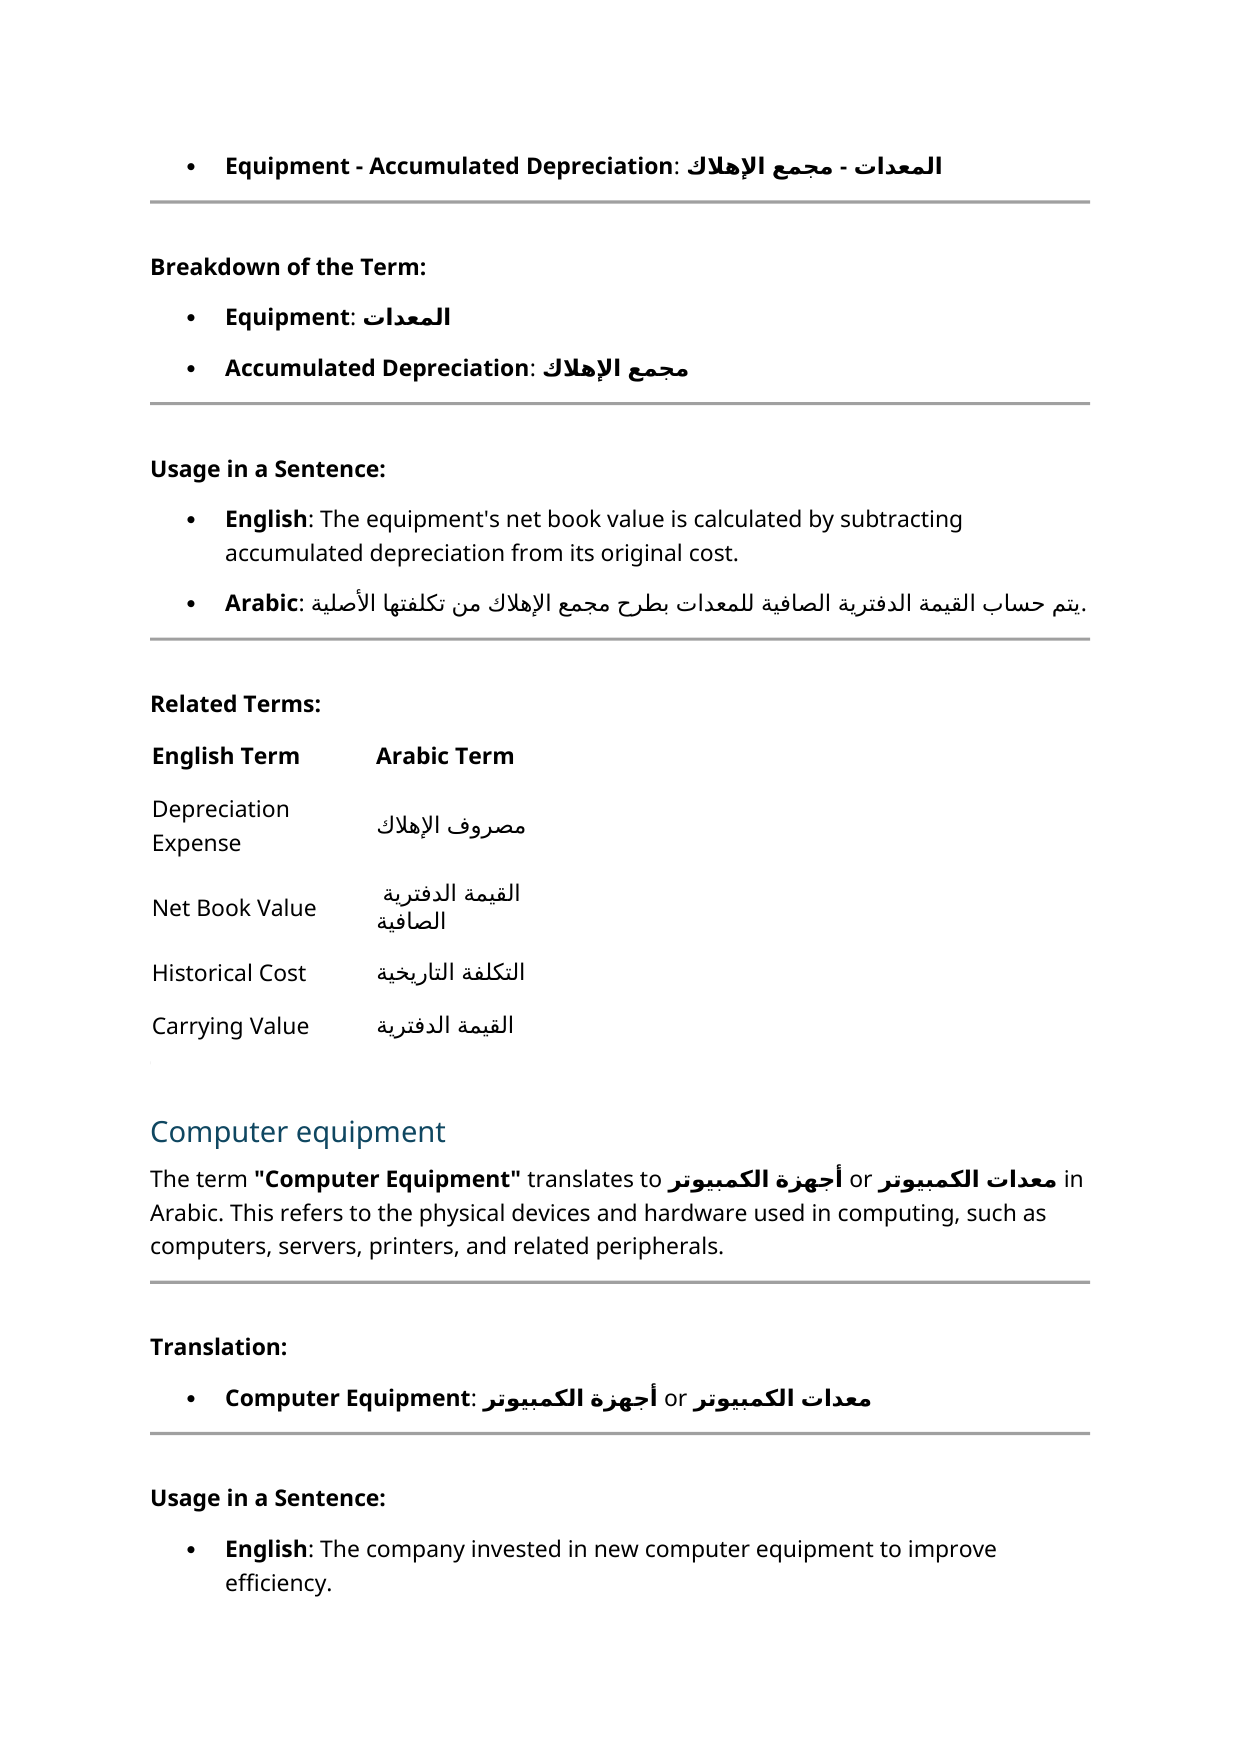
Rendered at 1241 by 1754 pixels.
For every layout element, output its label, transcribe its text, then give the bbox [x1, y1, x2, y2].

list Equipment: المعدات [187, 301, 1090, 332]
list Arabic: يتم حساب القيمة الدفترية الصافية للمعدات بطرح مجمع الإهلاك من تكلفتها الأصلية. [187, 587, 1090, 618]
list Equipment - Accumulated Depreciation: المعدات - مجمع الإهلاك [187, 150, 1090, 181]
table_cell Carrying Value [150, 1008, 374, 1061]
list Accumulated Depreciation: مجمع الإهلاك [187, 352, 1090, 383]
list Computer Equipment: أجهزة الكمبيوتر or معدات الكمبيوتر [187, 1382, 1090, 1413]
table_header English Term [150, 738, 374, 791]
subtitle Computer equipment [150, 1112, 1090, 1151]
table_cell Historical Cost [150, 955, 374, 1008]
text Usage in a Sentence: [150, 452, 1090, 484]
table_cell Depreciation Expense [150, 791, 374, 878]
text Usage in a Sentence: [150, 1482, 1090, 1514]
list English: The equipment's net book value is calculated by subtracting accumulated depreciation from its original cost. [187, 503, 1090, 568]
table_cell القيمة الدفترية الصافية [374, 878, 539, 955]
text Related Terms: [150, 688, 1090, 719]
table_cell التكلفة التاريخية [374, 955, 539, 1008]
list English: The company invested in new computer equipment to improve efficiency. [187, 1533, 1090, 1598]
table_cell القيمة الدفترية [374, 1008, 539, 1061]
table_cell Net Book Value [150, 878, 374, 955]
table_header Arabic Term [374, 738, 539, 791]
text Breakdown of the Term: [150, 251, 1090, 282]
table_cell مصروف الإهلاك [374, 791, 539, 878]
text Translation: [150, 1331, 1090, 1362]
text The term "Computer Equipment" translates to أجهزة الكمبيوتر or معدات الكمبيوتر in Arabic. This refers to the physical devices and hardware used in computing, such as computers, servers, printers, and related peripherals. [150, 1163, 1090, 1262]
